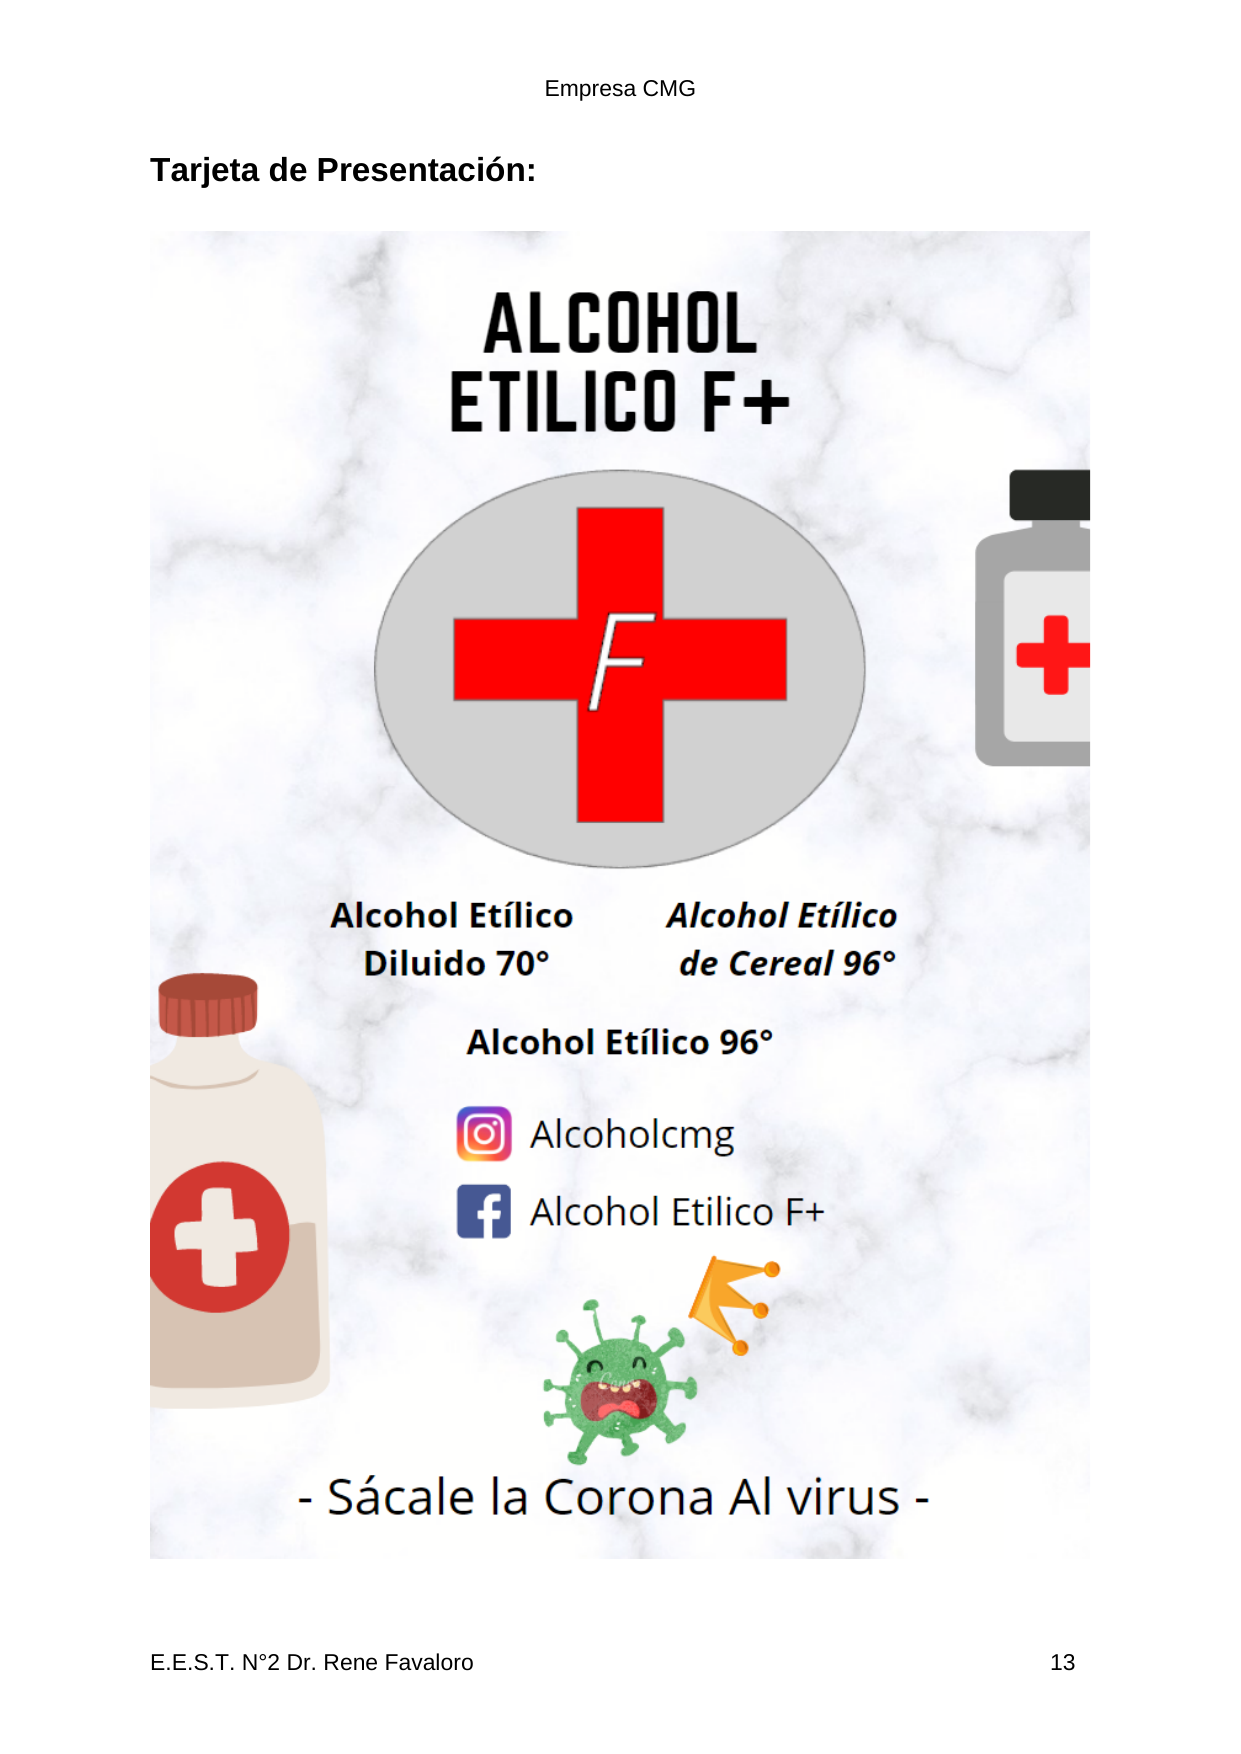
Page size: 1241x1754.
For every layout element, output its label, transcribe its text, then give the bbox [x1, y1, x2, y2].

subtitle Tarjeta de Presentación: [150, 150, 1090, 188]
picture [150, 231, 1091, 1559]
